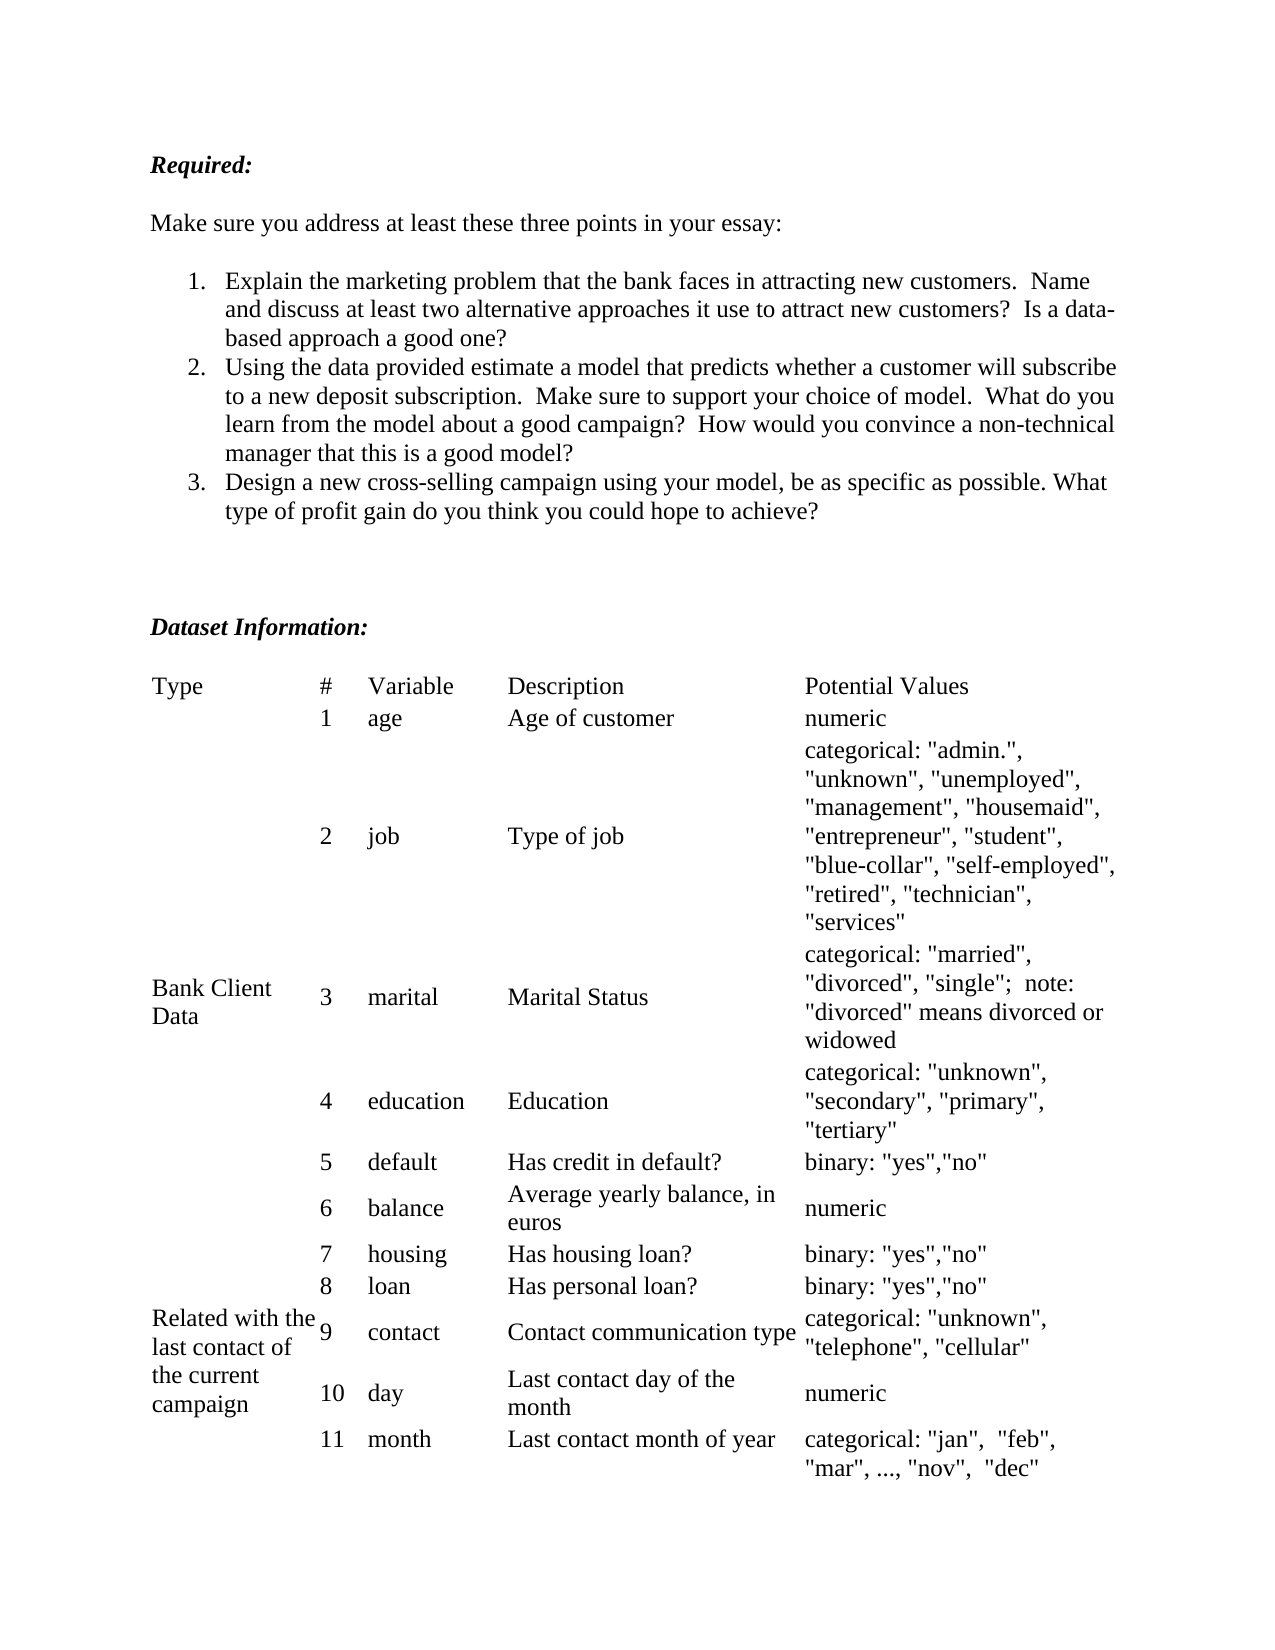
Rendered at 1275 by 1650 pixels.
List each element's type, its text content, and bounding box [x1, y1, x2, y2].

table_cell loan [366, 1270, 506, 1301]
table_cell 7 [318, 1238, 366, 1269]
table_cell categorical: "jan", "feb", "mar", ..., "nov", "dec" [803, 1423, 1125, 1483]
table_cell Has credit in default? [506, 1145, 803, 1177]
table_cell housing [366, 1238, 506, 1269]
table_cell month [366, 1423, 506, 1483]
table_cell 6 [318, 1177, 366, 1238]
table_cell categorical: "unknown", "secondary", "primary", "tertiary" [803, 1056, 1125, 1145]
table_cell numeric [803, 701, 1125, 733]
table_cell age [366, 701, 506, 733]
table_cell Last contact month of year [506, 1423, 803, 1483]
table_cell binary: "yes","no" [803, 1145, 1125, 1177]
list Design a new cross-selling campaign using your model, be as specific as possible. What type of profit gain do you think you could hope to achieve? [187, 467, 1125, 524]
table_header Variable [366, 670, 506, 701]
table_cell numeric [803, 1362, 1125, 1423]
table_cell 10 [318, 1362, 366, 1423]
table_cell 9 [318, 1301, 366, 1362]
table_header Type [150, 670, 318, 701]
table_cell binary: "yes","no" [803, 1270, 1125, 1301]
table_cell job [366, 733, 506, 938]
text Required: [150, 150, 1125, 179]
table_cell marital [366, 938, 506, 1056]
table_cell Has housing loan? [506, 1238, 803, 1269]
text Dataset Information: [150, 612, 1125, 640]
table_cell Type of job [506, 733, 803, 938]
table_cell Contact communication type [506, 1301, 803, 1362]
table_cell Related with the last contact of the current campaign [150, 1301, 318, 1483]
table_header # [318, 670, 366, 701]
table_cell 1 [318, 701, 366, 733]
table_cell binary: "yes","no" [803, 1238, 1125, 1269]
table_cell default [366, 1145, 506, 1177]
table_cell categorical: "unknown", "telephone", "cellular" [803, 1301, 1125, 1362]
table_cell 4 [318, 1056, 366, 1145]
table_cell Last contact day of the month [506, 1362, 803, 1423]
table_header Potential Values [803, 670, 1125, 701]
table_header Description [506, 670, 803, 701]
table_cell categorical: "admin.", "unknown", "unemployed", "management", "housemaid", "entrepreneur", "student", "blue-collar", "self-employed", "retired", "technician", "services" [803, 733, 1125, 938]
table_cell categorical: "married", "divorced", "single"; note: "divorced" means divorced or widowed [803, 938, 1125, 1056]
table_cell 5 [318, 1145, 366, 1177]
table_cell Age of customer [506, 701, 803, 733]
text Make sure you address at least these three points in your essay: [150, 208, 1125, 237]
table_cell Education [506, 1056, 803, 1145]
list Using the data provided estimate a model that predicts whether a customer will subscribe to a new deposit subscription. Make sure to support your choice of model. What do you learn from the model about a good campaign? How would you convince a non-technical manager that this is a good model? [187, 352, 1125, 467]
table_cell Marital Status [506, 938, 803, 1056]
table_cell Average yearly balance, in euros [506, 1177, 803, 1238]
table_cell 8 [318, 1270, 366, 1301]
table_cell Has personal loan? [506, 1270, 803, 1301]
table_cell Bank Client Data [150, 701, 318, 1301]
table_cell numeric [803, 1177, 1125, 1238]
table_cell 3 [318, 938, 366, 1056]
table_cell balance [366, 1177, 506, 1238]
table_cell 11 [318, 1423, 366, 1483]
table_cell contact [366, 1301, 506, 1362]
table_cell day [366, 1362, 506, 1423]
table_cell 2 [318, 733, 366, 938]
list Explain the marketing problem that the bank faces in attracting new customers. Name and discuss at least two alternative approaches it use to attract new customers? Is a data-based approach a good one? [187, 266, 1125, 352]
table_cell education [366, 1056, 506, 1145]
